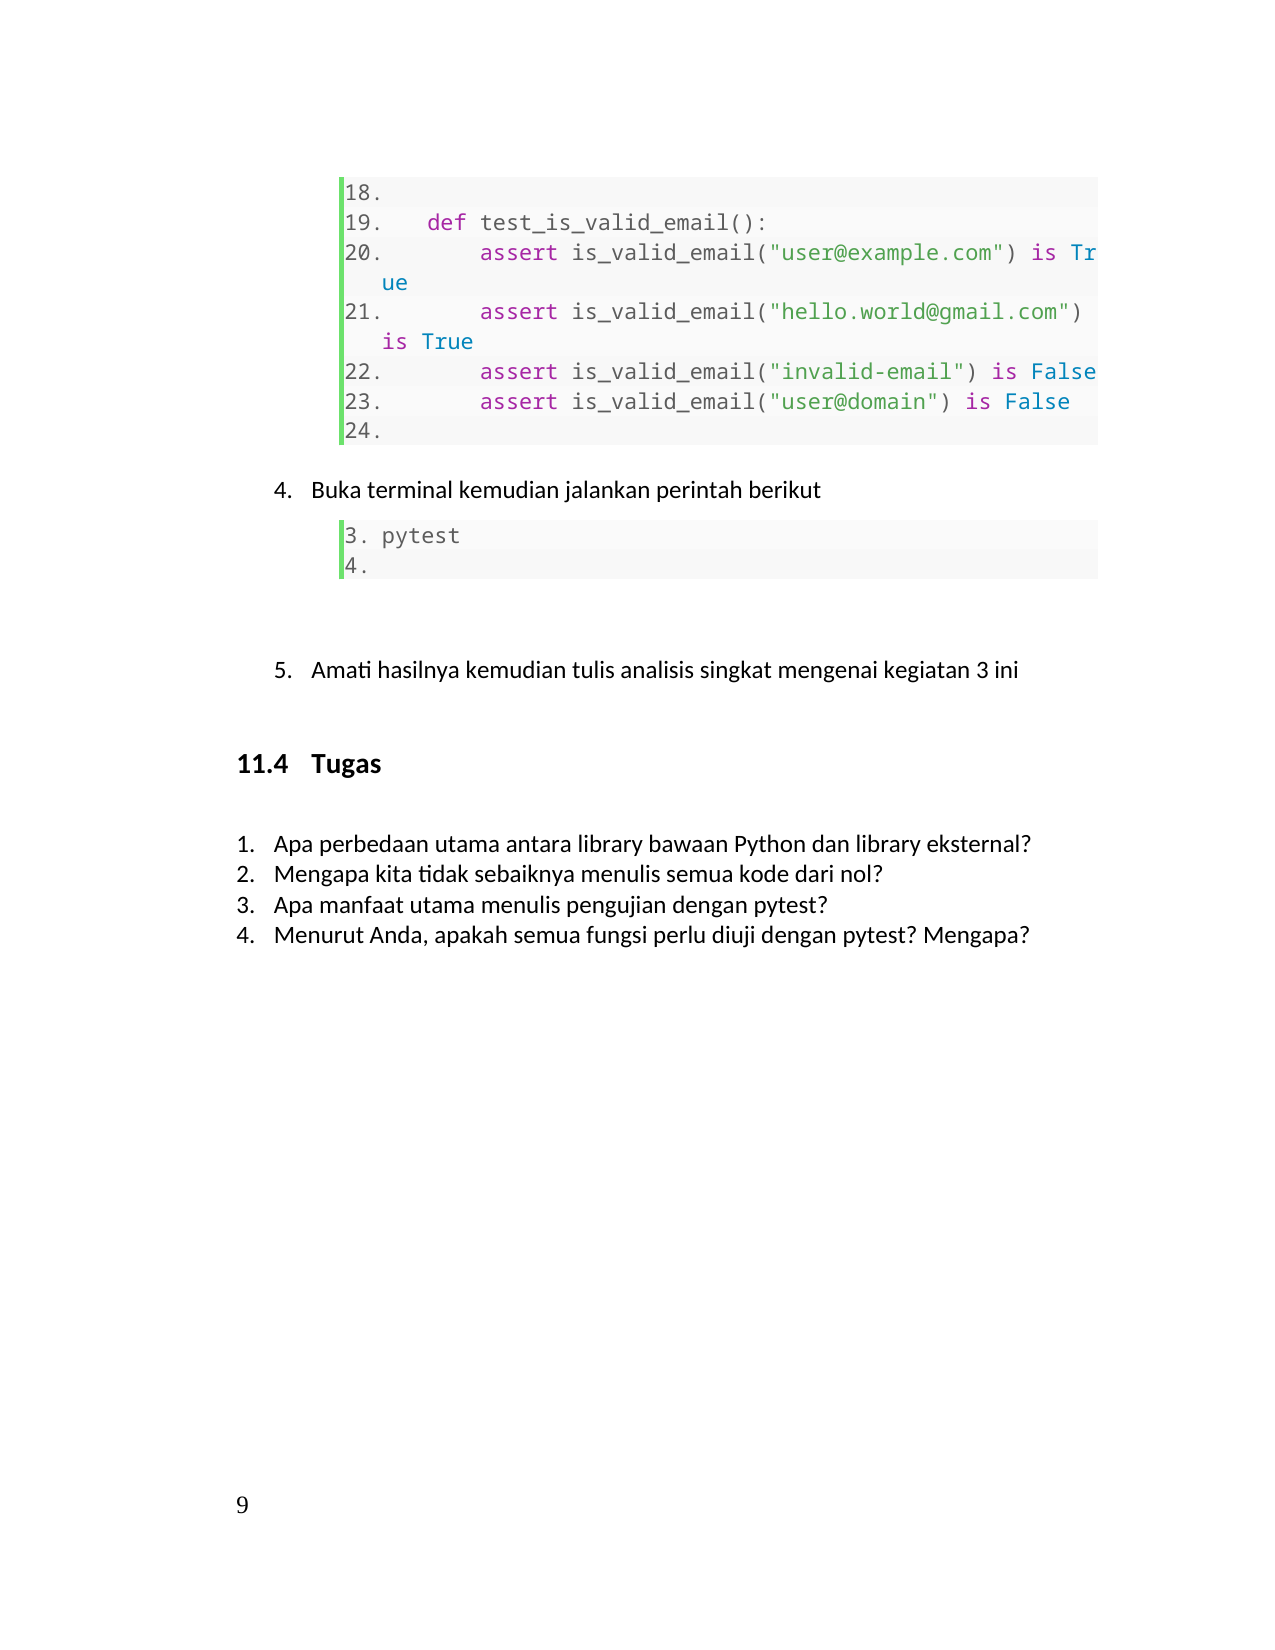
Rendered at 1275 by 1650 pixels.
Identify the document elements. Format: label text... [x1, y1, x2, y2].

list assert is_valid_email("invalid-email") is False [344, 356, 1098, 386]
list Buka terminal kemudian jalankan perintah berikut [274, 474, 1098, 504]
list Amati hasilnya kemudian tulis analisis singkat mengenai kegiatan 3 ini [274, 654, 1098, 684]
list pytest [344, 520, 1098, 549]
list assert is_valid_email("user@example.com") is True [344, 237, 1098, 296]
list Mengapa kita tidak sebaiknya menulis semua kode dari nol? [236, 858, 1098, 889]
list Apa manfaat utama menulis pengujian dengan pytest? [236, 889, 1098, 919]
list Menurut Anda, apakah semua fungsi perlu diuji dengan pytest? Mengapa? [236, 919, 1098, 950]
list Apa perbedaan utama antara library bawaan Python dan library eksternal? [236, 828, 1098, 858]
list def test_is_valid_email(): [344, 207, 1098, 237]
list assert is_valid_email("hello.world@gmail.com") is True [344, 296, 1098, 356]
list assert is_valid_email("user@domain") is False [344, 386, 1098, 416]
subtitle Tugas [236, 745, 1098, 781]
